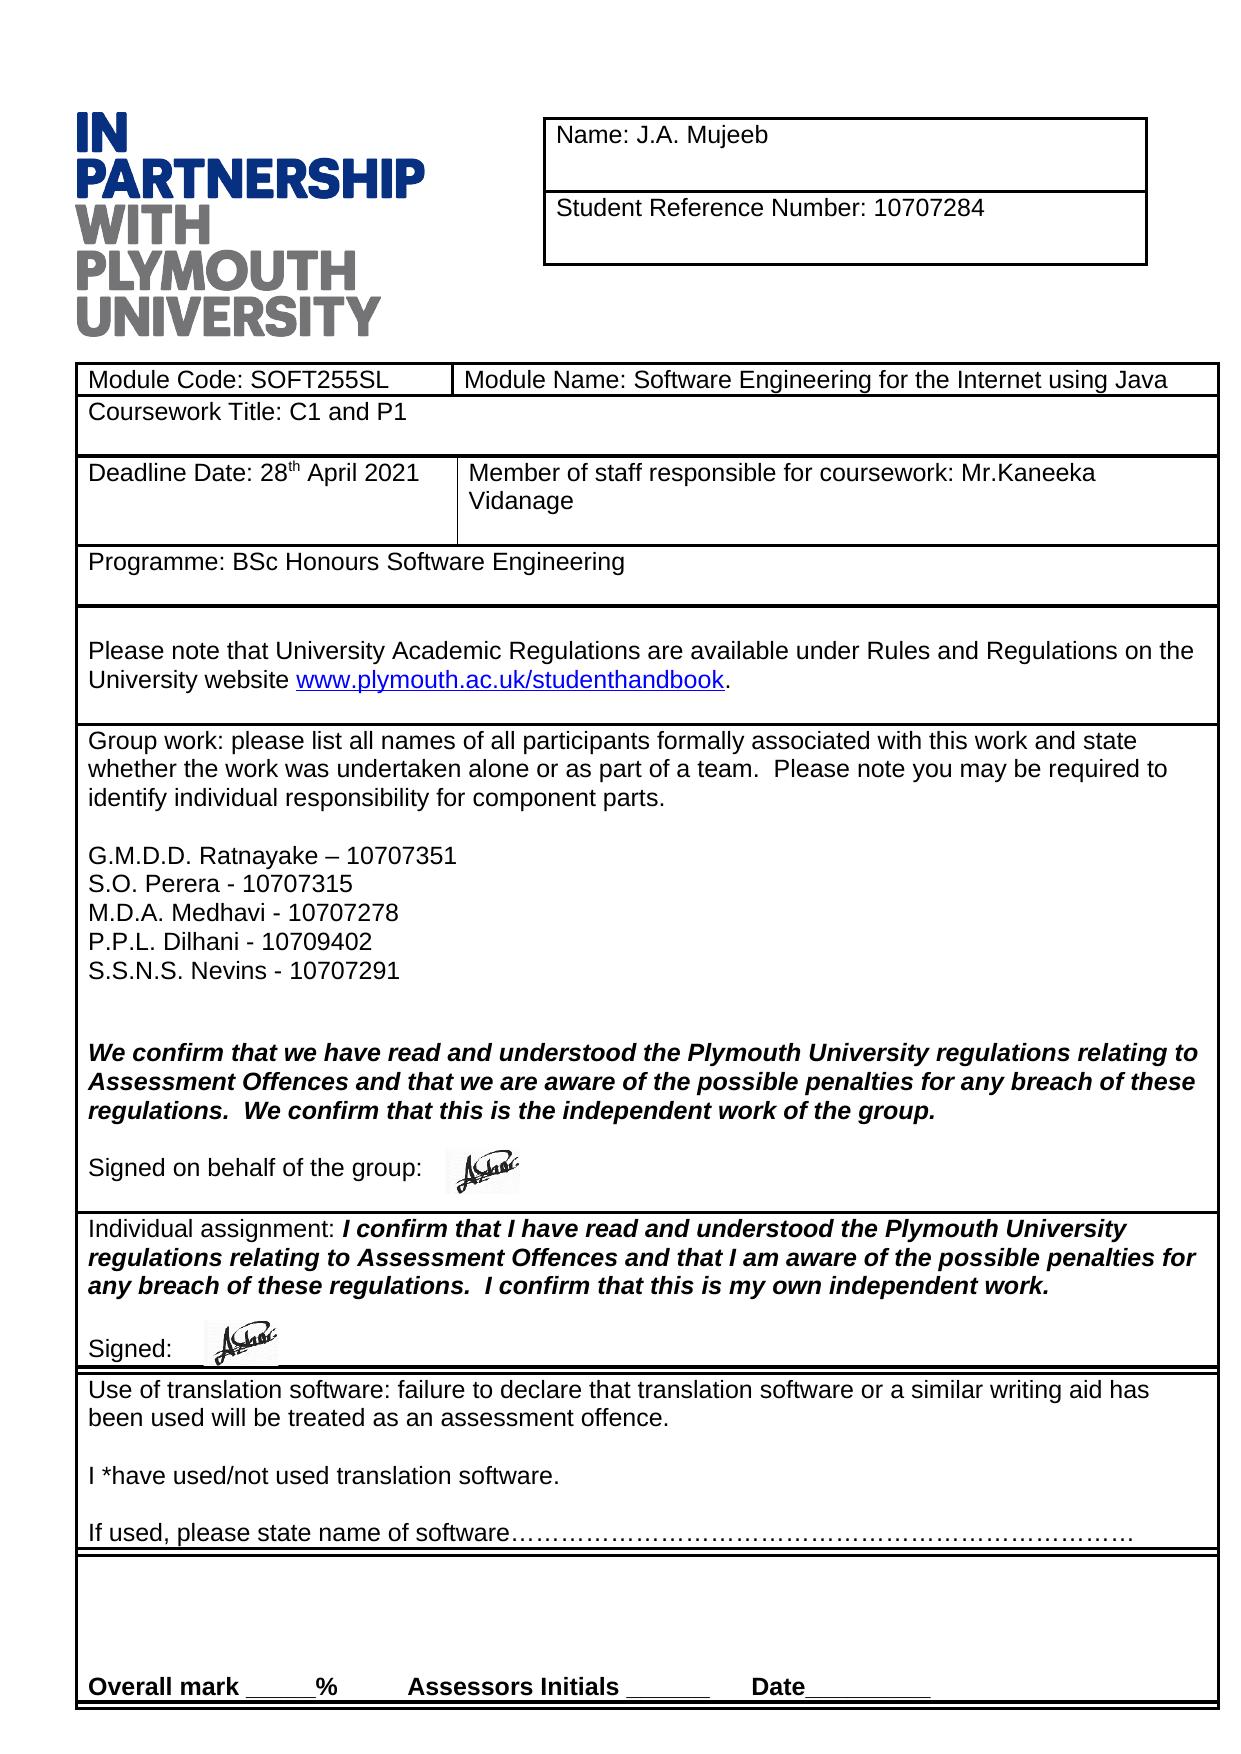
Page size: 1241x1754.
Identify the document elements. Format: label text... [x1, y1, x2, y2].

table_cell Please note that University Academic Regulations are available under Rules and Regulations on the University website www.plymouth.ac.uk/studenthandbook. [78, 608, 1217, 722]
table_header Module Name: Software Engineering for the Internet using Java [454, 365, 1217, 394]
picture [75, 112, 425, 337]
table_cell Member of staff responsible for coursework: Mr.Kaneeka Vidanage [458, 458, 1217, 544]
table_cell Programme: BSc Honours Software Engineering [78, 547, 1217, 604]
table_cell Coursework Title: C1 and P1 [78, 397, 1217, 454]
table_cell Group work: please list all names of all participants formally associated with this work and state whether the work was undertaken alone or as part of a team. Please note you may be required to identify individual responsibility for component parts. G.M.D.D. Ratnayake – 10707351 S.O. Perera - 10707315 M.D.A. Medhavi - 10707278 P.P.L. Dilhani - 10709402 S.S.N.S. Nevins - 10707291 We confirm that we have read and understood the Plymouth University regulations relating to Assessment Offences and that we are aware of the possible penalties for any breach of these regulations. We confirm that this is the independent work of the group. Signed on behalf of the group: [78, 726, 1217, 1211]
picture [203, 1319, 279, 1366]
table_header Name: J.A. Mujeeb [546, 120, 1145, 190]
table_cell Student Reference Number: 10707284 [546, 193, 1145, 263]
table_cell Individual assignment: I confirm that I have read and understood the Plymouth University regulations relating to Assessment Offences and that I am aware of the possible penalties for any breach of these regulations. I confirm that this is my own independent work. Signed: [78, 1214, 1217, 1365]
picture [445, 1148, 520, 1194]
table_header Module Code: SOFT255SL [78, 365, 451, 394]
table_cell Deadline Date: 28th April 2021 [78, 458, 457, 544]
table_cell Use of translation software: failure to declare that translation software or a similar writing aid has been used will be treated as an assessment offence. I *have used/not used translation software. If used, please state name of software………………………………………………………………… [78, 1375, 1217, 1547]
table_cell Overall mark _____% Assessors Initials ______ Date_________ [78, 1557, 1217, 1700]
